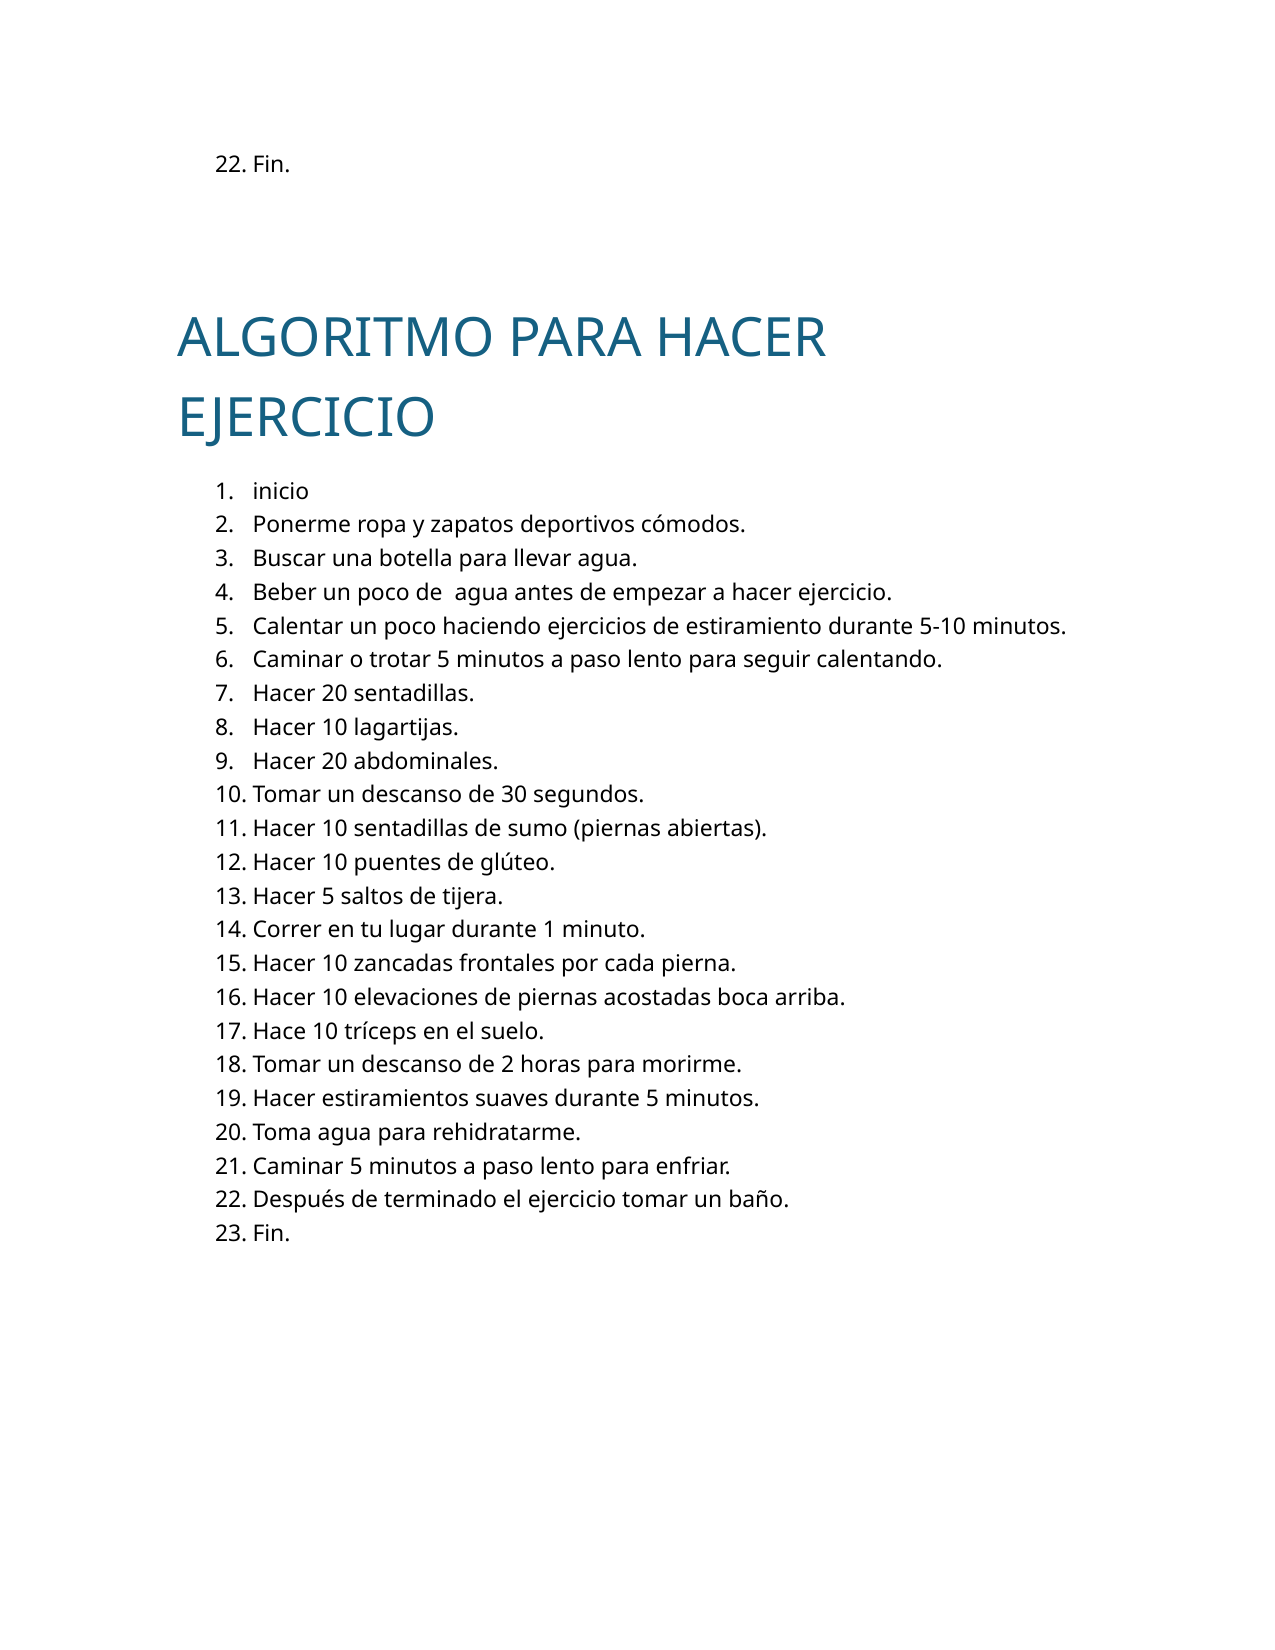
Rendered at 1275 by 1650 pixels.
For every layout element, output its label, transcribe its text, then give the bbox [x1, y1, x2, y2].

list Tomar un descanso de 30 segundos. [215, 778, 1098, 810]
list Calentar un poco haciendo ejercicios de estiramiento durante 5-10 minutos. [215, 610, 1098, 641]
list Hacer 10 elevaciones de piernas acostadas boca arriba. [215, 981, 1098, 1012]
list Buscar una botella para llevar agua. [215, 542, 1098, 573]
list Fin. [215, 148, 1098, 179]
list Hace 10 tríceps en el suelo. [215, 1015, 1098, 1046]
list Hacer 20 abdominales. [215, 745, 1098, 776]
list Tomar un descanso de 2 horas para morirme. [215, 1048, 1098, 1080]
list Hacer 10 sentadillas de sumo (piernas abiertas). [215, 812, 1098, 843]
list Correr en tu lugar durante 1 minuto. [215, 913, 1098, 945]
list Caminar o trotar 5 minutos a paso lento para seguir calentando. [215, 643, 1098, 675]
list Toma agua para rehidratarme. [215, 1116, 1098, 1147]
list Hacer 10 lagartijas. [215, 711, 1098, 742]
list Beber un poco de agua antes de empezar a hacer ejercicio. [215, 576, 1098, 607]
list Fin. [215, 1217, 1098, 1248]
list Hacer 20 sentadillas. [215, 677, 1098, 708]
list Hacer 10 puentes de glúteo. [215, 846, 1098, 877]
list Hacer 5 saltos de tijera. [215, 880, 1098, 911]
text ALGORITMO PARA HACER EJERCICIO [177, 299, 1098, 452]
list Después de terminado el ejercicio tomar un baño. [215, 1183, 1098, 1215]
list Hacer estiramientos suaves durante 5 minutos. [215, 1082, 1098, 1113]
list Caminar 5 minutos a paso lento para enfriar. [215, 1150, 1098, 1181]
list Ponerme ropa y zapatos deportivos cómodos. [215, 508, 1098, 540]
list inicio [215, 475, 1098, 506]
list Hacer 10 zancadas frontales por cada pierna. [215, 947, 1098, 978]
